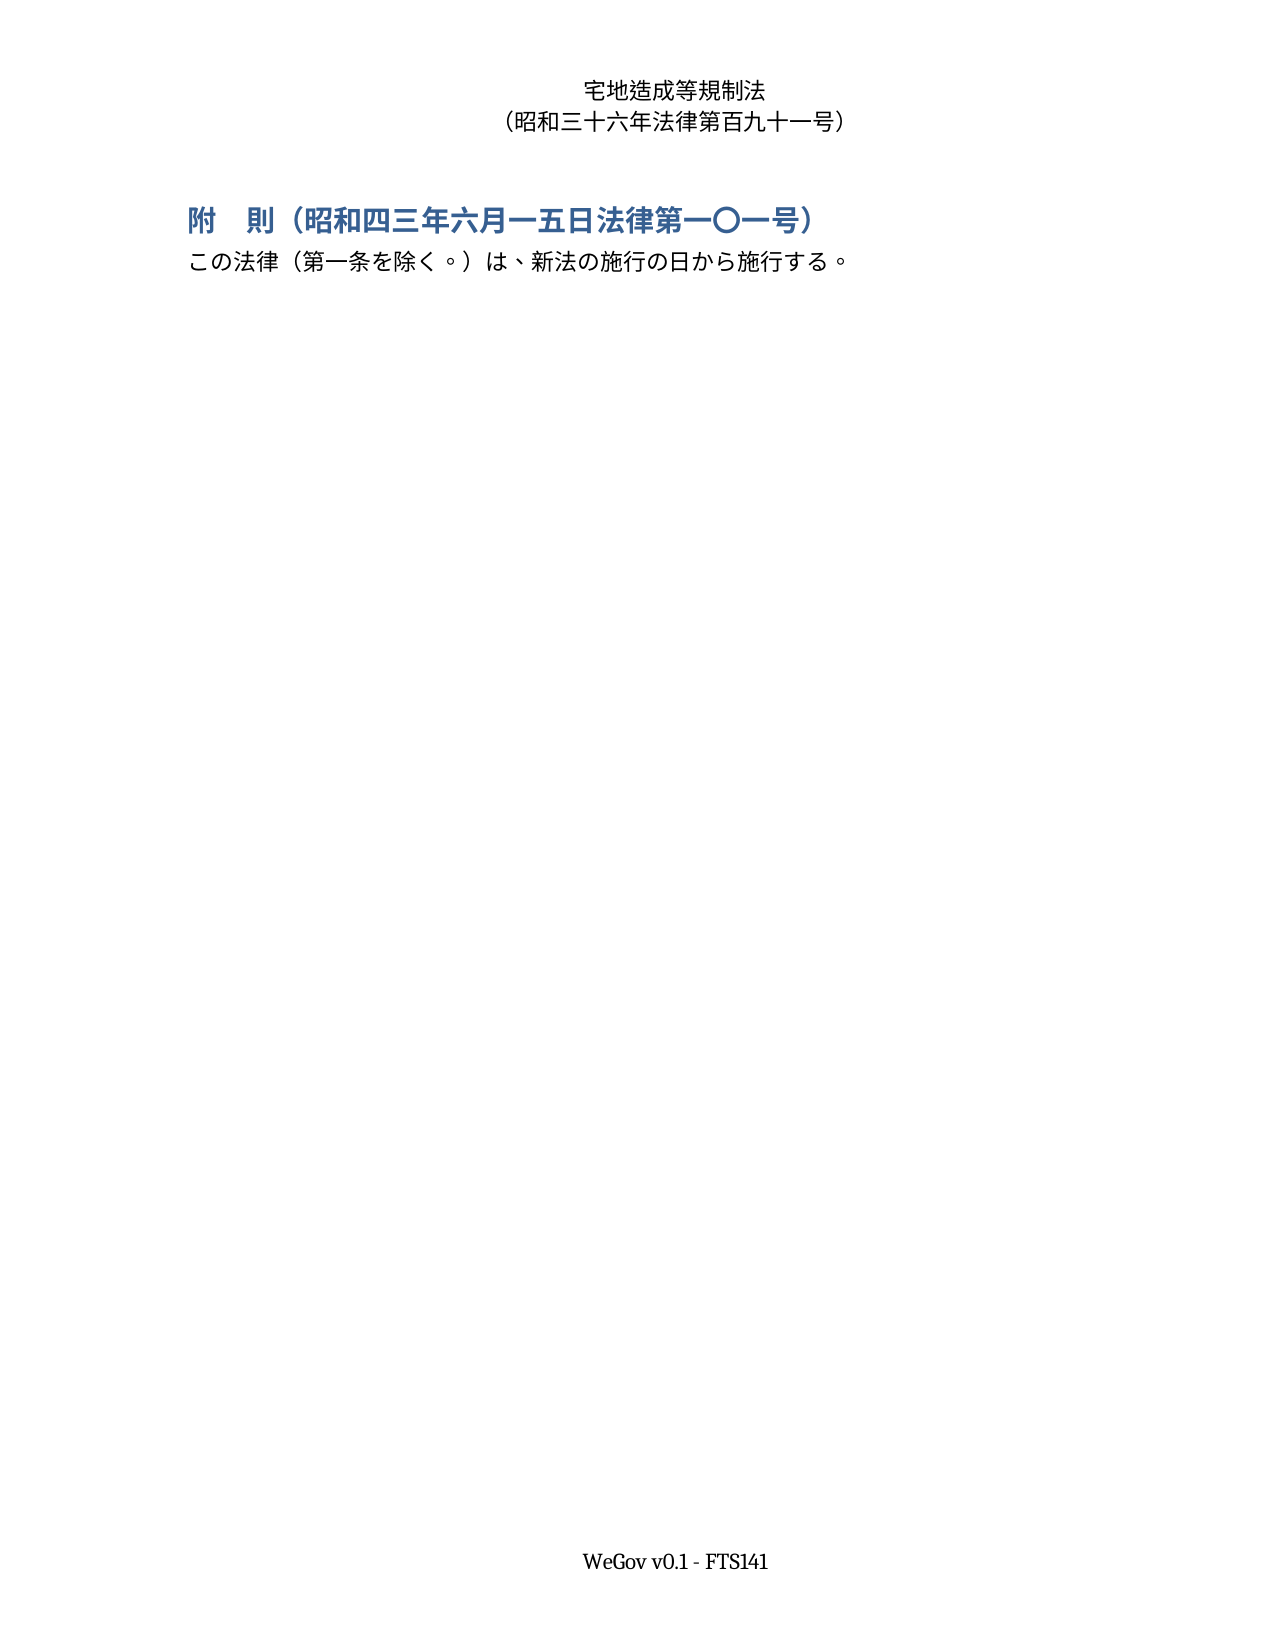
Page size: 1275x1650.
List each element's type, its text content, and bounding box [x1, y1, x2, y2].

subtitle 附 則（昭和四三年六月一五日法律第一〇一号） [187, 200, 1087, 240]
text この法律（第一条を除く。）は、新法の施行の日から施行する。 [187, 246, 1087, 277]
